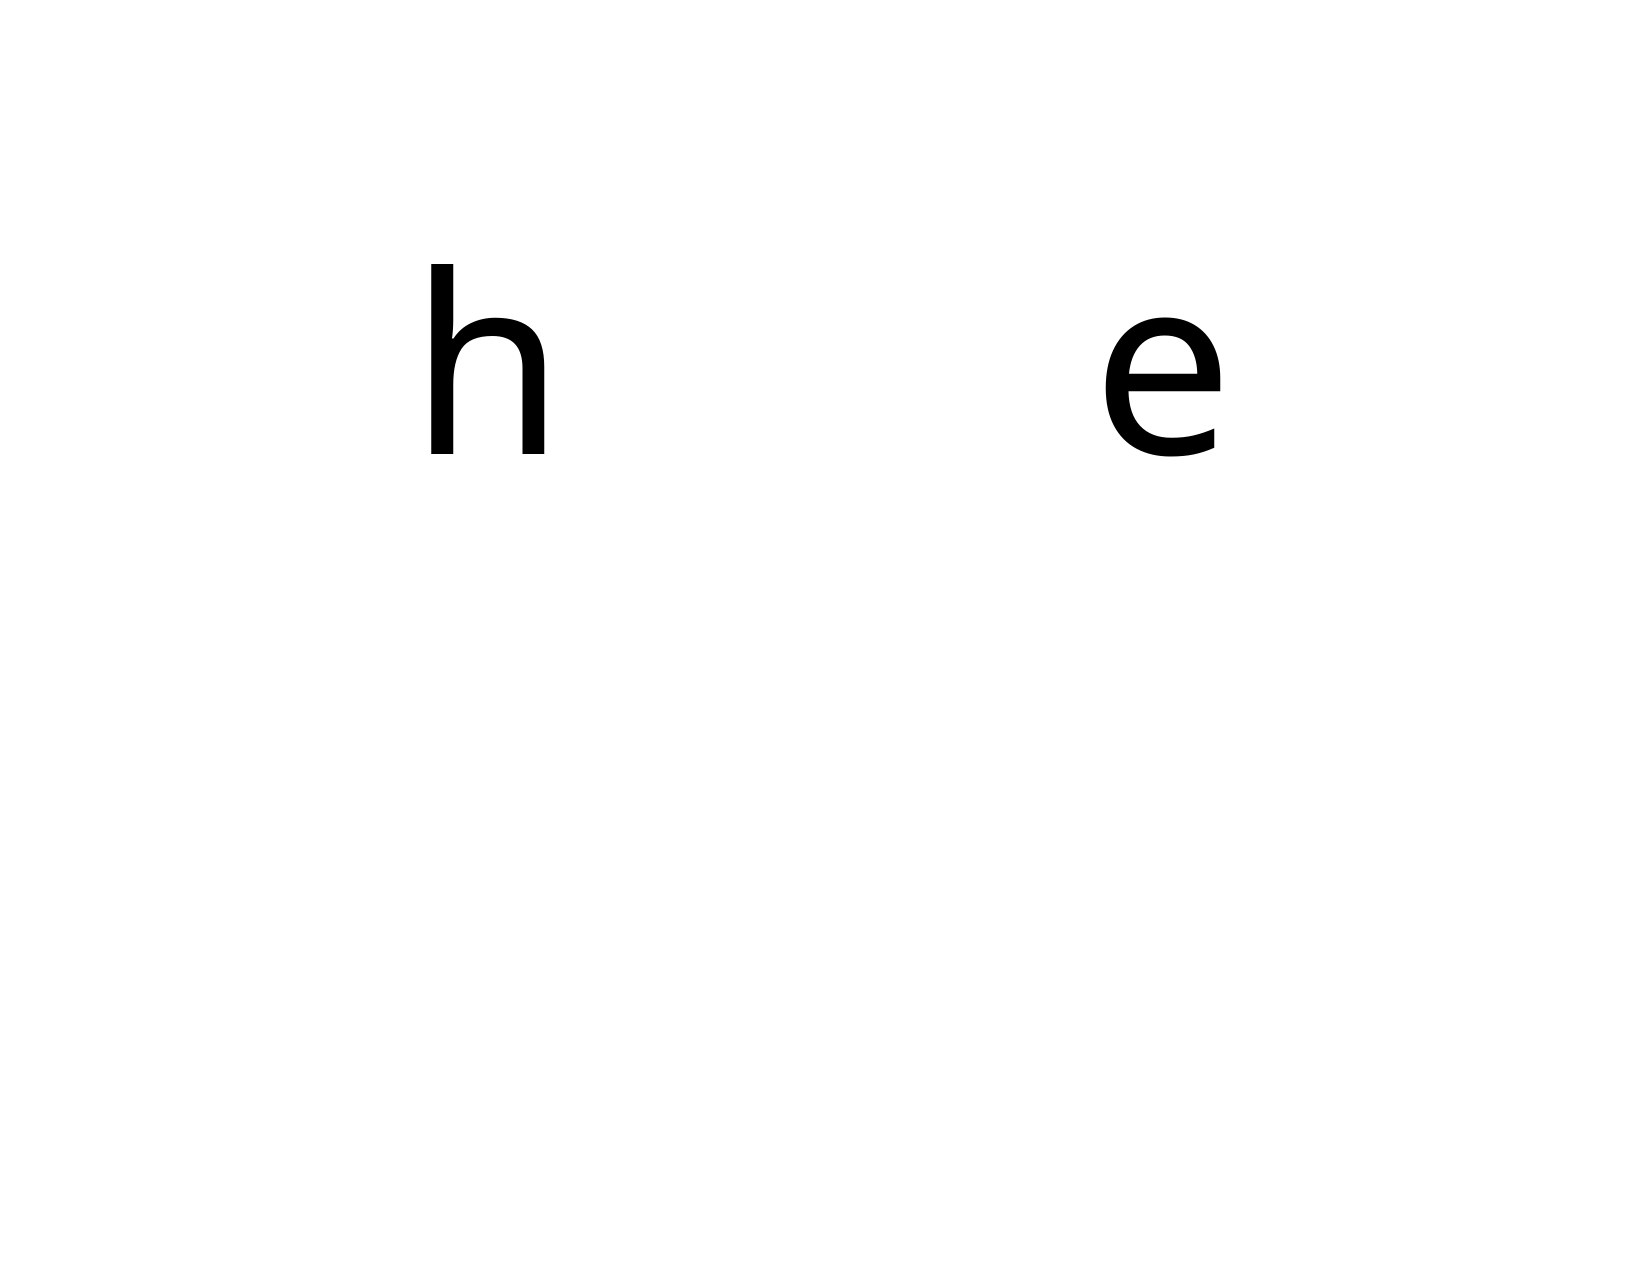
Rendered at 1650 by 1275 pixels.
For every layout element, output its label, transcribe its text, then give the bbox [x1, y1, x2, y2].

table_cell e [825, 150, 1500, 528]
table_cell h [150, 150, 825, 528]
